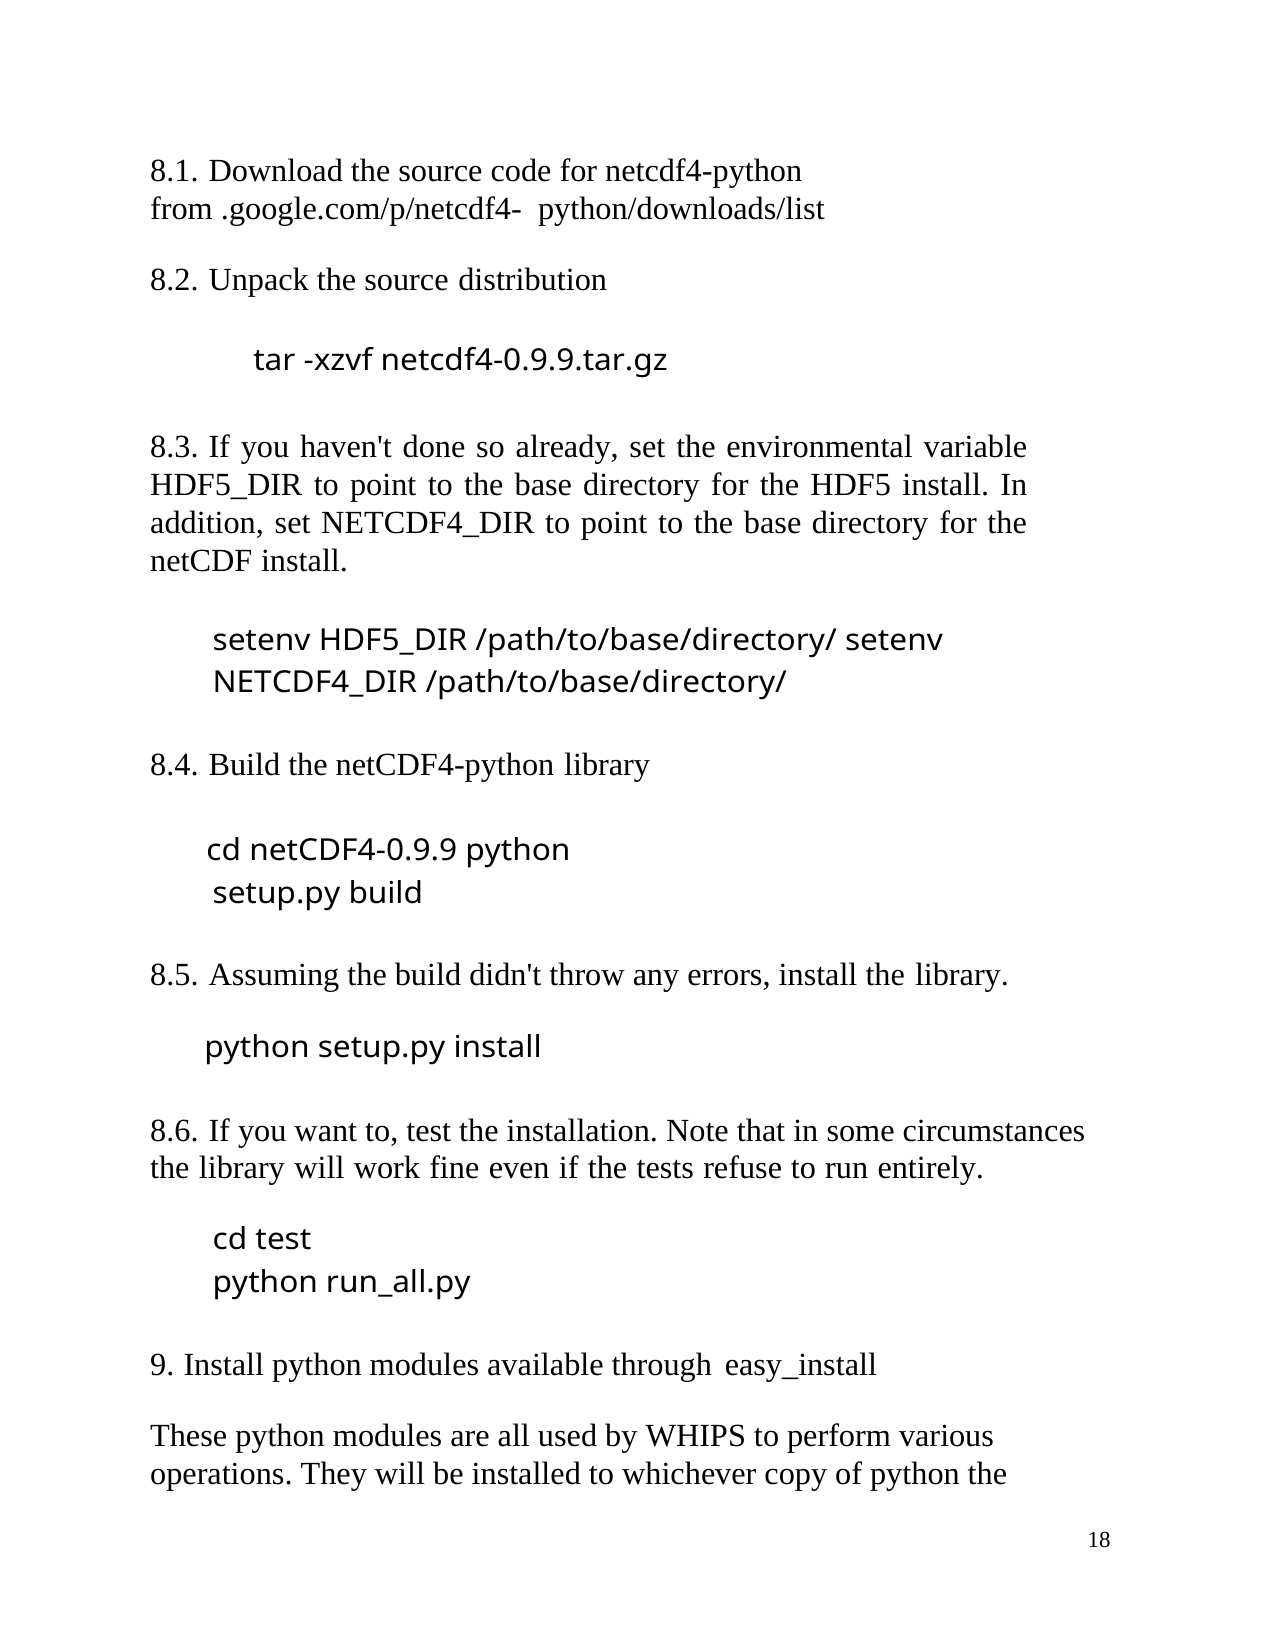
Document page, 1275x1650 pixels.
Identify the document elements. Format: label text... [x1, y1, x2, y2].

text python run_all.py [212, 1260, 1187, 1301]
text python setup.py install [204, 1026, 1187, 1067]
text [150, 1416, 1094, 1492]
list Build the netCDF4-python library [150, 745, 1187, 782]
list Install python modules available through easy_install [150, 1345, 1187, 1382]
text cd test [212, 1217, 1187, 1258]
list Assuming the build didn't throw any errors, install the library. [150, 956, 1187, 993]
text setenv HDF5_DIR /path/to/base/directory/ setenv NETCDF4_DIR /path/to/base/directory/ [212, 618, 1023, 701]
text tar -xzvf netcdf4-0.9.9.tar.gz [253, 338, 1187, 379]
list If you haven't done so already, set the environmental variable HDF5_DIR to point to the base directory for the HDF5 install. In addition, set NETCDF4_DIR to point to the base directory for the netCDF install. [150, 427, 1029, 578]
list Download the source code for netcdf4-python from .google.com/p/netcdf4- python/downloads/list [150, 151, 839, 226]
list Unpack the source distribution [150, 260, 1187, 297]
list If you want to, test the installation. Note that in some circumstances the library will work fine even if the tests refuse to run entirely. [150, 1111, 1114, 1185]
text cd netCDF4-0.9.9 python setup.py build [206, 828, 609, 912]
